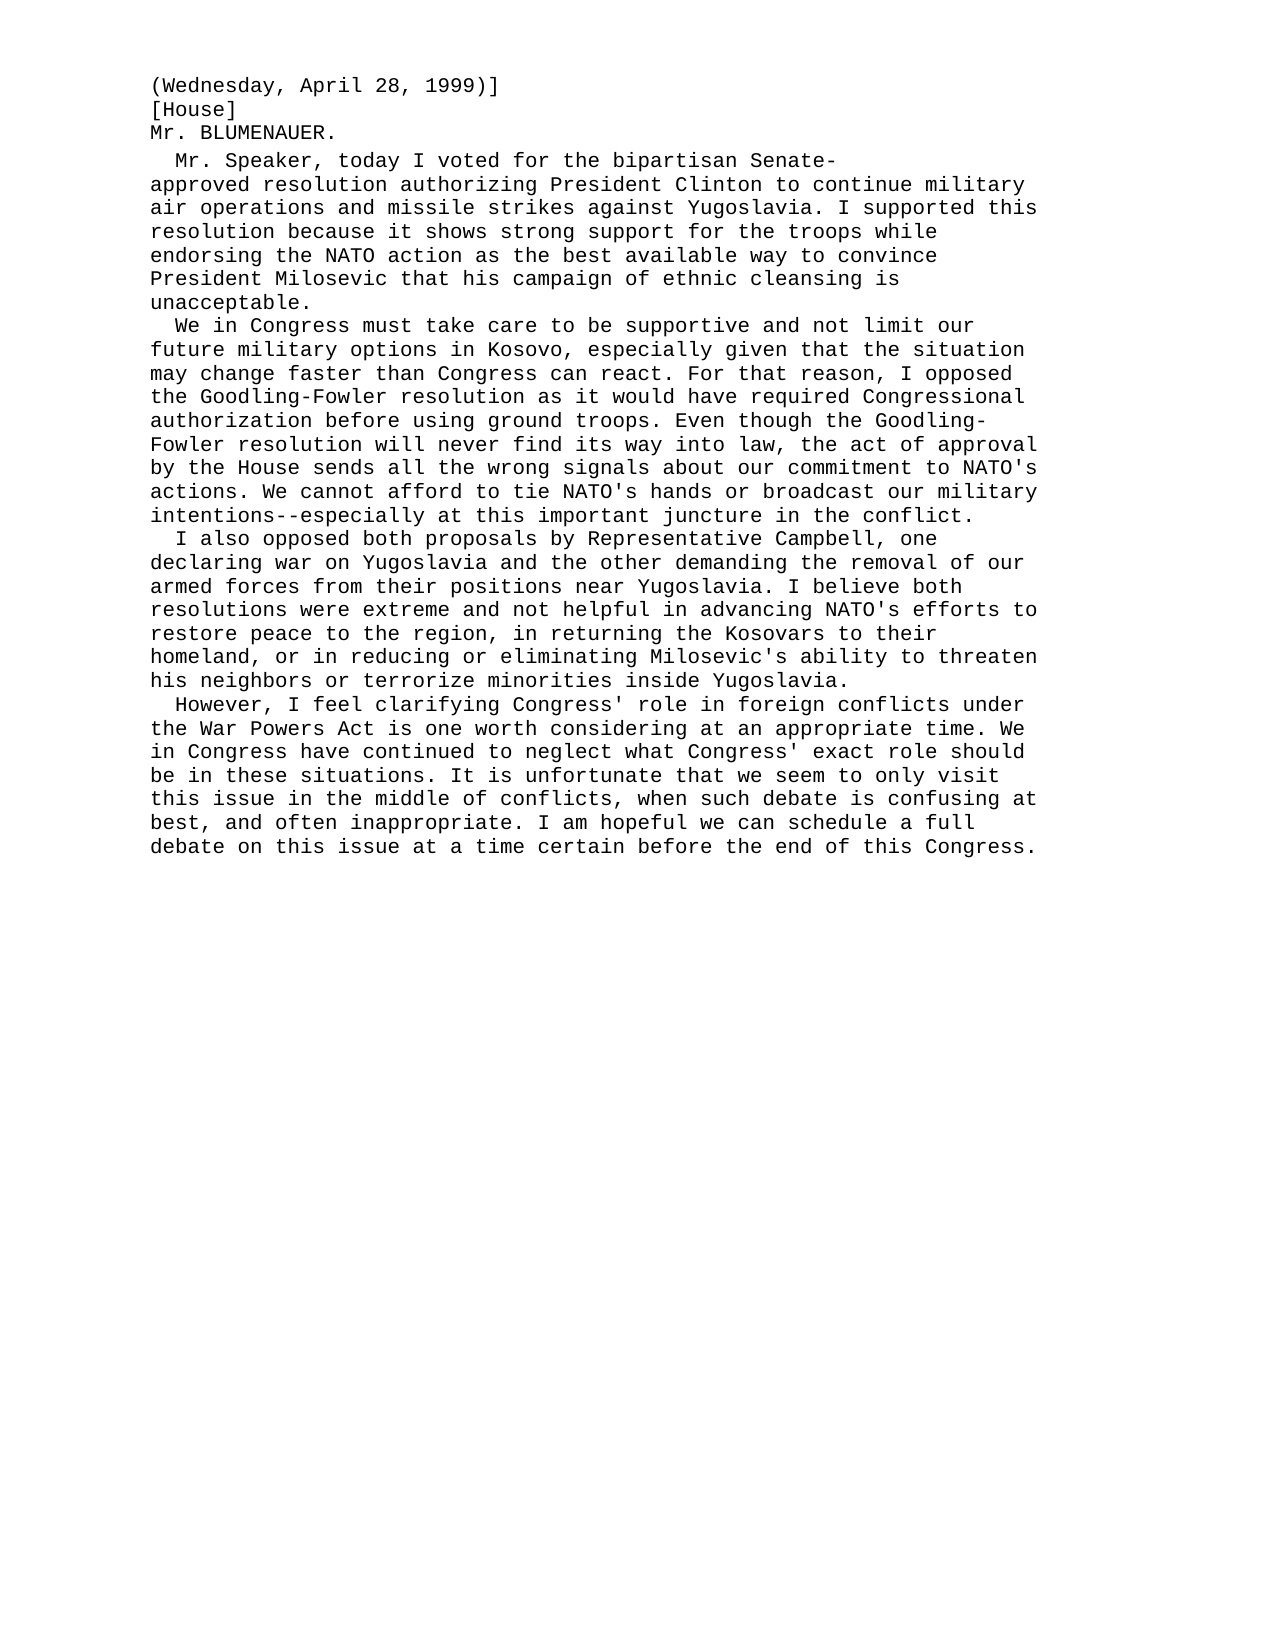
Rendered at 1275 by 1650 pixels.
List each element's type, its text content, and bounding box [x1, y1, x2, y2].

text resolutions were extreme and not helpful in advancing NATO's efforts to [150, 599, 1125, 623]
text Mr. Speaker, today I voted for the bipartisan Senate- [150, 150, 1125, 174]
text best, and often inappropriate. I am hopeful we can schedule a full [150, 812, 1125, 836]
text I also opposed both proposals by Representative Campbell, one [150, 528, 1125, 552]
text endorsing the NATO action as the best available way to convince [150, 244, 1125, 268]
text We in Congress must take care to be supportive and not limit our [150, 316, 1125, 339]
text by the House sends all the wrong signals about our commitment to NATO's [150, 457, 1125, 481]
text President Milosevic that his campaign of ethnic cleansing is [150, 268, 1125, 292]
text homeland, or in reducing or eliminating Milosevic's ability to threaten [150, 647, 1125, 670]
text may change faster than Congress can react. For that reason, I opposed [150, 363, 1125, 386]
text in Congress have continued to neglect what Congress' exact role should [150, 741, 1125, 765]
text unacceptable. [150, 292, 1125, 316]
text air operations and missile strikes against Yugoslavia. I supported this [150, 197, 1125, 221]
text intentions--especially at this important juncture in the conflict. [150, 505, 1125, 528]
text debate on this issue at a time certain before the end of this Congress. [150, 836, 1125, 859]
text armed forces from their positions near Yugoslavia. I believe both [150, 576, 1125, 599]
text be in these situations. It is unfortunate that we seem to only visit [150, 765, 1125, 788]
text Fowler resolution will never find its way into law, the act of approval [150, 434, 1125, 457]
text actions. We cannot afford to tie NATO's hands or broadcast our military [150, 481, 1125, 505]
text authorization before using ground troops. Even though the Goodling- [150, 410, 1125, 434]
text However, I feel clarifying Congress' role in foreign conflicts under [150, 694, 1125, 717]
text his neighbors or terrorize minorities inside Yugoslavia. [150, 670, 1125, 694]
text restore peace to the region, in returning the Kosovars to their [150, 623, 1125, 647]
text the Goodling-Fowler resolution as it would have required Congressional [150, 386, 1125, 410]
text the War Powers Act is one worth considering at an appropriate time. We [150, 717, 1125, 741]
text future military options in Kosovo, especially given that the situation [150, 339, 1125, 363]
text approved resolution authorizing President Clinton to continue military [150, 174, 1125, 197]
text declaring war on Yugoslavia and the other demanding the removal of our [150, 552, 1125, 576]
text this issue in the middle of conflicts, when such debate is confusing at [150, 788, 1125, 812]
text resolution because it shows strong support for the troops while [150, 221, 1125, 244]
